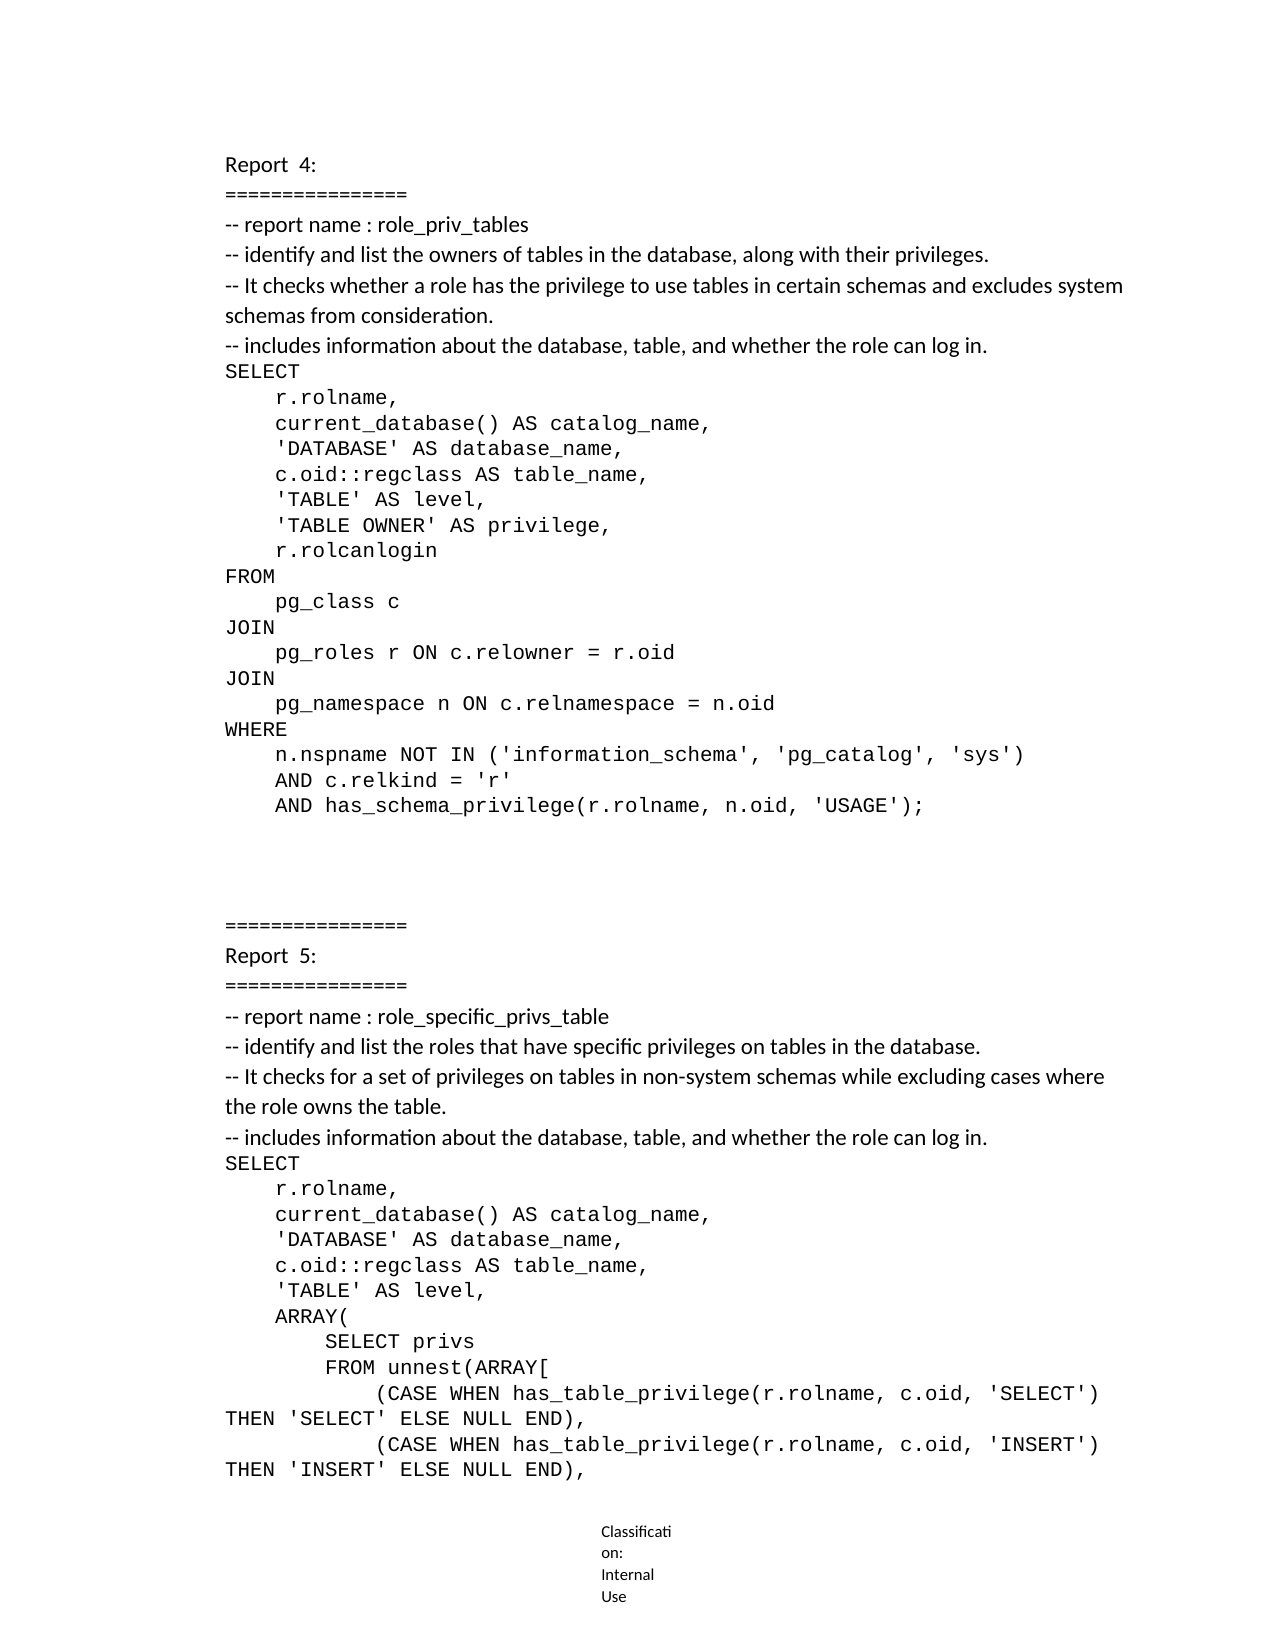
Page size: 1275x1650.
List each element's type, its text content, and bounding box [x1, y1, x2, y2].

list -- report name : role_priv_tables [225, 210, 1125, 238]
list 'DATABASE' AS database_name, [225, 438, 1125, 462]
list JOIN [225, 668, 1125, 691]
list Report 5: [225, 941, 1125, 969]
list current_database() AS catalog_name, [225, 412, 1125, 436]
list c.oid::regclass AS table_name, [225, 463, 1125, 487]
list ================ [225, 180, 1125, 208]
list (CASE WHEN has_table_privilege(r.rolname, c.oid, 'INSERT') THEN 'INSERT' ELSE NULL END), [225, 1433, 1125, 1483]
list -- includes information about the database, table, and whether the role can log in. [225, 331, 1125, 359]
list JOIN [225, 617, 1125, 640]
list 'TABLE OWNER' AS privilege, [225, 514, 1125, 538]
list pg_namespace n ON c.relnamespace = n.oid [225, 693, 1125, 717]
list (CASE WHEN has_table_privilege(r.rolname, c.oid, 'SELECT') THEN 'SELECT' ELSE NULL END), [225, 1382, 1125, 1432]
list -- It checks whether a role has the privilege to use tables in certain schemas and excludes system schemas from consideration. [225, 271, 1125, 329]
list ================ [225, 911, 1125, 939]
list pg_class c [225, 591, 1125, 615]
list r.rolcanlogin [225, 540, 1125, 564]
list n.nspname NOT IN ('information_schema', 'pg_catalog', 'sys') [225, 744, 1125, 768]
list SELECT [225, 361, 1125, 385]
list c.oid::regclass AS table_name, [225, 1255, 1125, 1278]
list pg_roles r ON c.relowner = r.oid [225, 642, 1125, 666]
list 'TABLE' AS level, [225, 1280, 1125, 1304]
list ARRAY( [225, 1306, 1125, 1329]
list 'DATABASE' AS database_name, [225, 1229, 1125, 1253]
list -- report name : role_specific_privs_table [225, 1002, 1125, 1030]
list AND has_schema_privilege(r.rolname, n.oid, 'USAGE'); [225, 795, 1125, 819]
list -- includes information about the database, table, and whether the role can log in. [225, 1123, 1125, 1151]
list SELECT privs [225, 1331, 1125, 1355]
list Report 4: [225, 150, 1125, 178]
list WHERE [225, 719, 1125, 742]
list -- It checks for a set of privileges on tables in non-system schemas while excluding cases where the role owns the table. [225, 1062, 1125, 1120]
list FROM [225, 566, 1125, 589]
list current_database() AS catalog_name, [225, 1204, 1125, 1227]
list r.rolname, [225, 1178, 1125, 1202]
list AND c.relkind = 'r' [225, 770, 1125, 793]
list FROM unnest(ARRAY[ [225, 1357, 1125, 1381]
list -- identify and list the owners of tables in the database, along with their privileges. [225, 241, 1125, 269]
list SELECT [225, 1153, 1125, 1176]
list 'TABLE' AS level, [225, 489, 1125, 513]
list ================ [225, 972, 1125, 999]
list -- identify and list the roles that have specific privileges on tables in the database. [225, 1032, 1125, 1060]
list r.rolname, [225, 387, 1125, 411]
